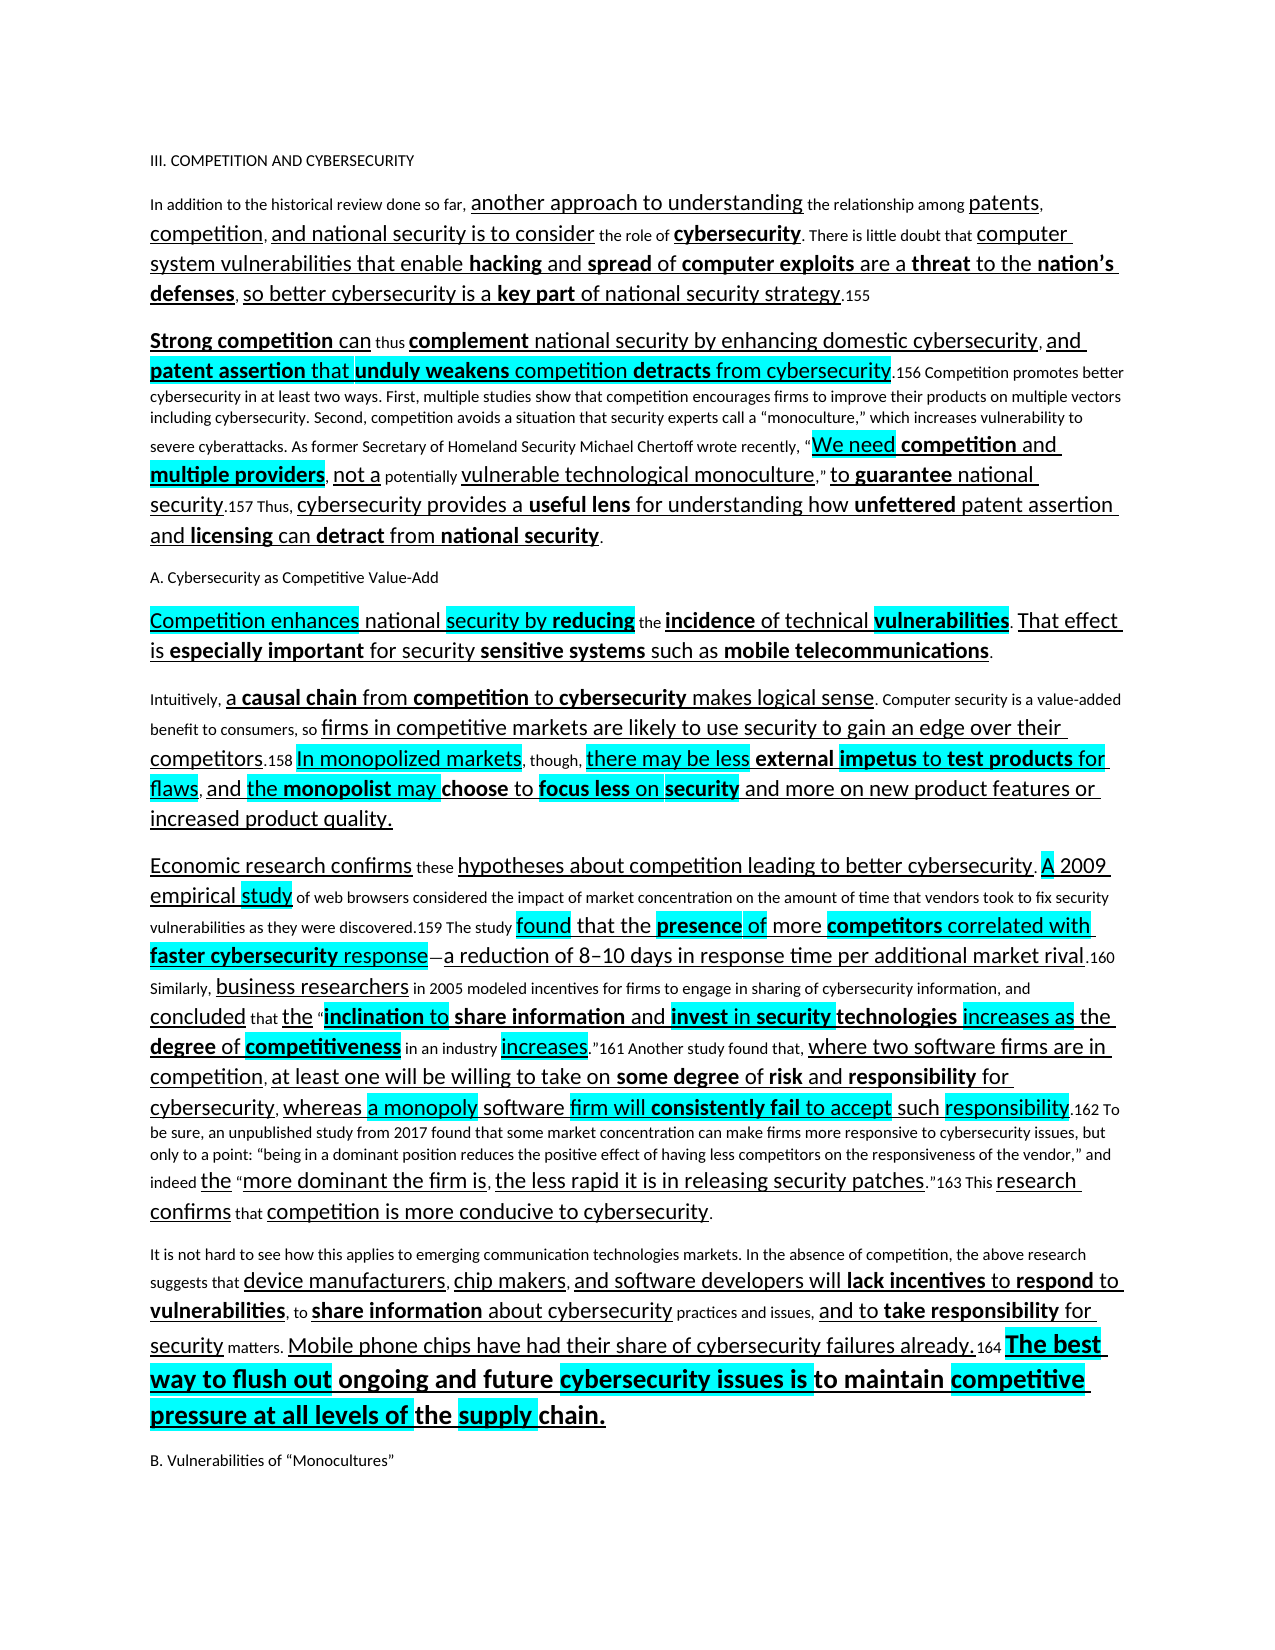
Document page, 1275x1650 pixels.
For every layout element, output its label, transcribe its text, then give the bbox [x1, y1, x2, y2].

text In addition to the historical review done so far, another approach to understanding the relationship among patents, competition, and national security is to consider the role of cybersecurity. There is little doubt that computer system vulnerabilities that enable hacking and spread of computer exploits are a threat to the nation’s defenses, so better cybersecurity is a key part of national security strategy.155 [150, 188, 1125, 307]
text Competition enhances national security by reducing the incidence of technical vulnerabilities. That effect is especially important for security sensitive systems such as mobile telecommunications. [150, 606, 1125, 664]
text Strong competition can thus complement national security by enhancing domestic cybersecurity, and patent assertion that unduly weakens competition detracts from cybersecurity.156 Competition promotes better cybersecurity in at least two ways. First, multiple studies show that competition encourages firms to improve their products on multiple vectors including cybersecurity. Second, competition avoids a situation that security experts call a “monoculture,” which increases vulnerability to severe cyberattacks. As former Secretary of Homeland Security Michael Chertoff wrote recently, “We need competition and multiple providers, not a potentially vulnerable technological monoculture,” to guarantee national security.157 Thus, cybersecurity provides a useful lens for understanding how unfettered patent assertion and licensing can detract from national security. [150, 326, 1125, 549]
text B. Vulnerabilities of “Monocultures” [150, 1451, 1125, 1471]
text Intuitively, a causal chain from competition to cybersecurity makes logical sense. Computer security is a value-added benefit to consumers, so firms in competitive markets are likely to use security to gain an edge over their competitors.158 In monopolized markets, though, there may be less external impetus to test products for flaws, and the monopolist may choose to focus less on security and more on new product features or increased product quality. [150, 683, 1125, 832]
text Economic research confirms these hypotheses about competition leading to better cybersecurity. A 2009 empirical study of web browsers considered the impact of market concentration on the amount of time that vendors took to fix security vulnerabilities as they were discovered.159 The study found that the presence of more competitors correlated with faster cybersecurity response—a reduction of 8–10 days in response time per additional market rival.160 Similarly, business researchers in 2005 modeled incentives for firms to engage in sharing of cybersecurity information, and concluded that the “inclination to share information and invest in security technologies increases as the degree of competitiveness in an industry increases.”161 Another study found that, where two software firms are in competition, at least one will be willing to take on some degree of risk and responsibility for cybersecurity, whereas a monopoly software firm will consistently fail to accept such responsibility.162 To be sure, an unpublished study from 2017 found that some market concentration can make firms more responsive to cybersecurity issues, but only to a point: “being in a dominant position reduces the positive effect of having less competitors on the responsiveness of the vendor,” and indeed the “more dominant the firm is, the less rapid it is in releasing security patches.”163 This research confirms that competition is more conducive to cybersecurity. [150, 851, 1125, 1225]
text III. COMPETITION AND CYBERSECURITY [150, 150, 1125, 170]
text A. Cybersecurity as Competitive Value-Add [150, 568, 1125, 588]
text It is not hard to see how this applies to emerging communication technologies markets. In the absence of competition, the above research suggests that device manufacturers, chip makers, and software developers will lack incentives to respond to vulnerabilities, to share information about cybersecurity practices and issues, and to take responsibility for security matters. Mobile phone chips have had their share of cybersecurity failures already.164 The best way to flush out ongoing and future cybersecurity issues is to maintain competitive pressure at all levels of the supply chain. [150, 1244, 1125, 1431]
